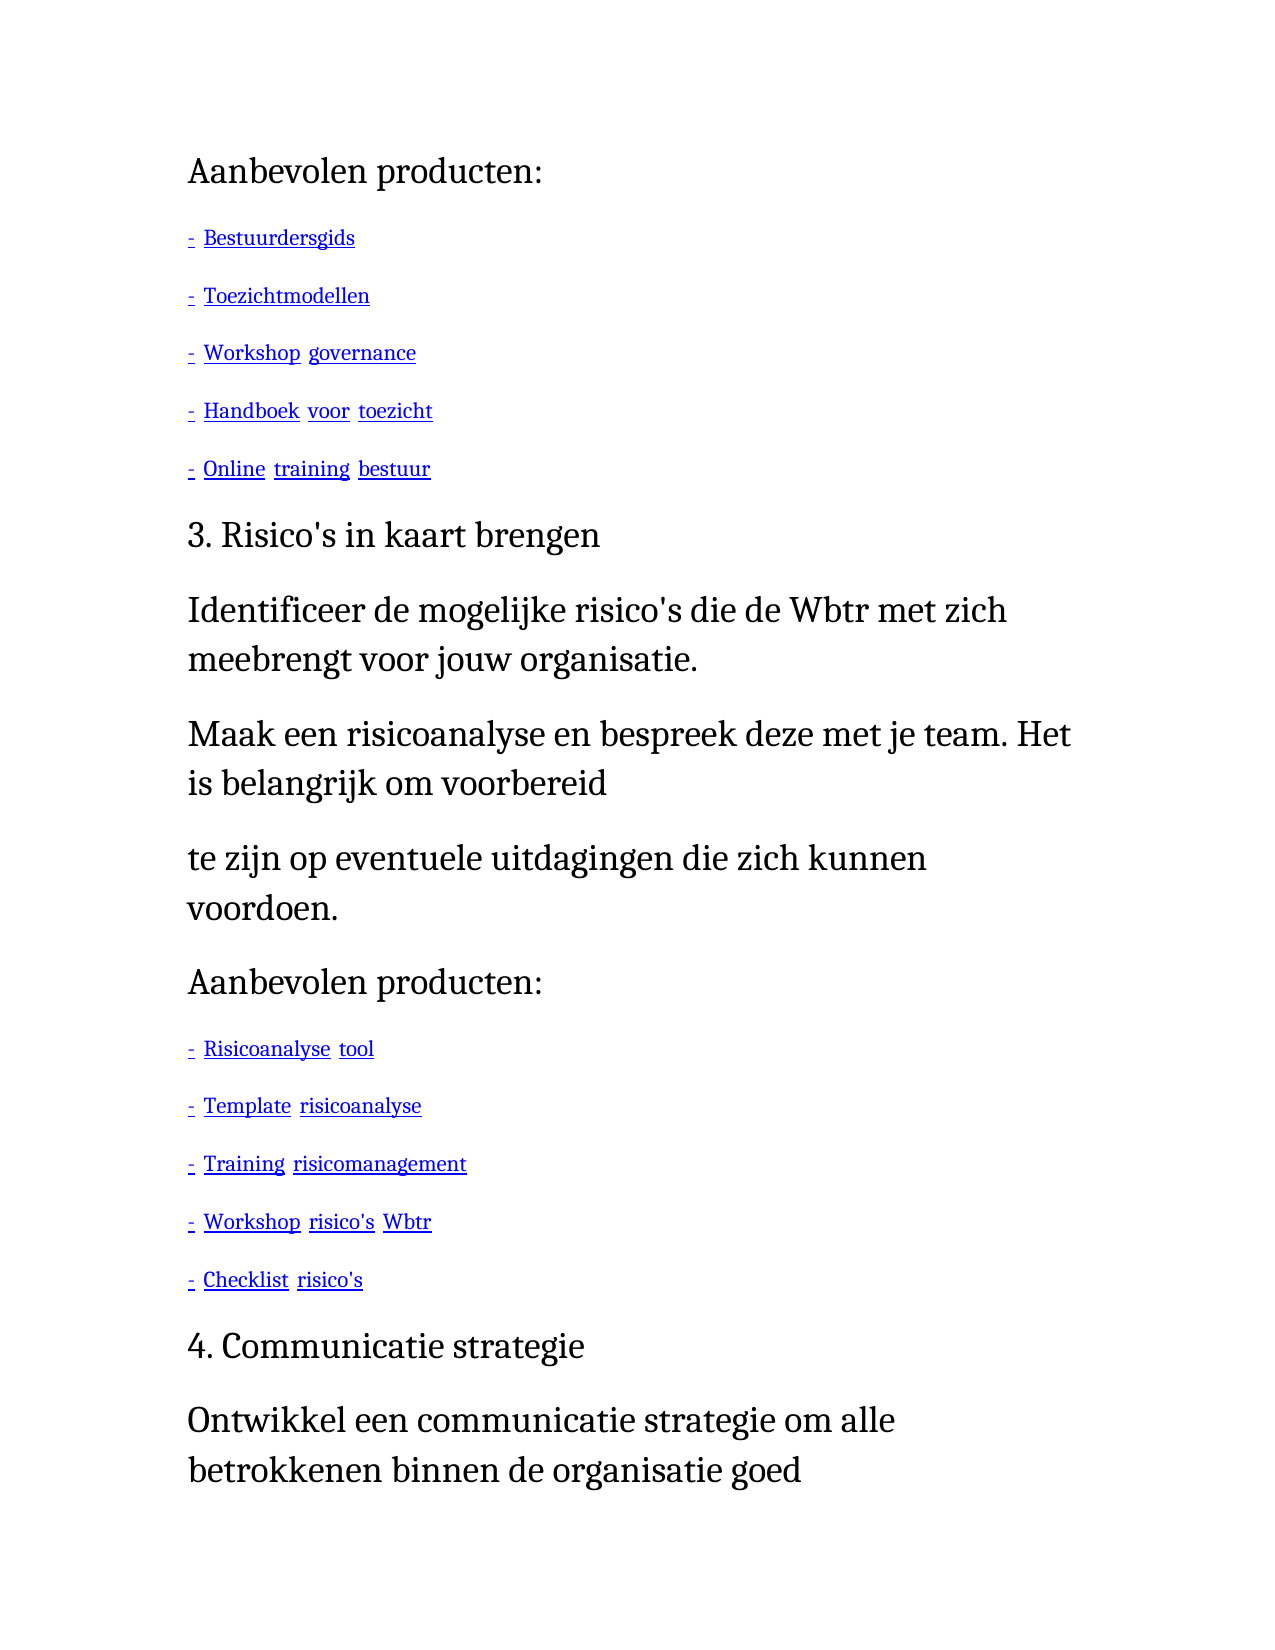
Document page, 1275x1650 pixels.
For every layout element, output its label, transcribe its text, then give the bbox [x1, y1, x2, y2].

text Ontwikkel een communicatie strategie om alle betrokkenen binnen de organisatie goed [187, 1399, 1087, 1492]
text Aanbevolen producten: [187, 961, 1087, 1004]
text - Risicoanalyse tool [187, 1035, 1087, 1062]
text 3. Risico's in kaart brengen [187, 514, 1087, 557]
text te zijn op eventuele uitdagingen die zich kunnen voordoen. [187, 837, 1087, 929]
text Identificeer de mogelijke risico's die de Wbtr met zich meebrengt voor jouw organisatie. [187, 588, 1087, 681]
text - Workshop governance [187, 340, 1087, 367]
text - Toezichtmodellen [187, 282, 1087, 309]
text - Checklist risico's [187, 1267, 1087, 1293]
text - Online training bestuur [187, 456, 1087, 482]
text Maak een risicoanalyse en bespreek deze met je team. Het is belangrijk om voorbereid [187, 712, 1087, 805]
text 4. Communicatie strategie [187, 1324, 1087, 1367]
text - Bestuurdersgids [187, 224, 1087, 251]
text - Handboek voor toezicht [187, 398, 1087, 424]
text Aanbevolen producten: [187, 150, 1087, 193]
text - Template risicoanalyse [187, 1093, 1087, 1119]
text - Training risicomanagement [187, 1151, 1087, 1177]
text - Workshop risico's Wbtr [187, 1209, 1087, 1235]
